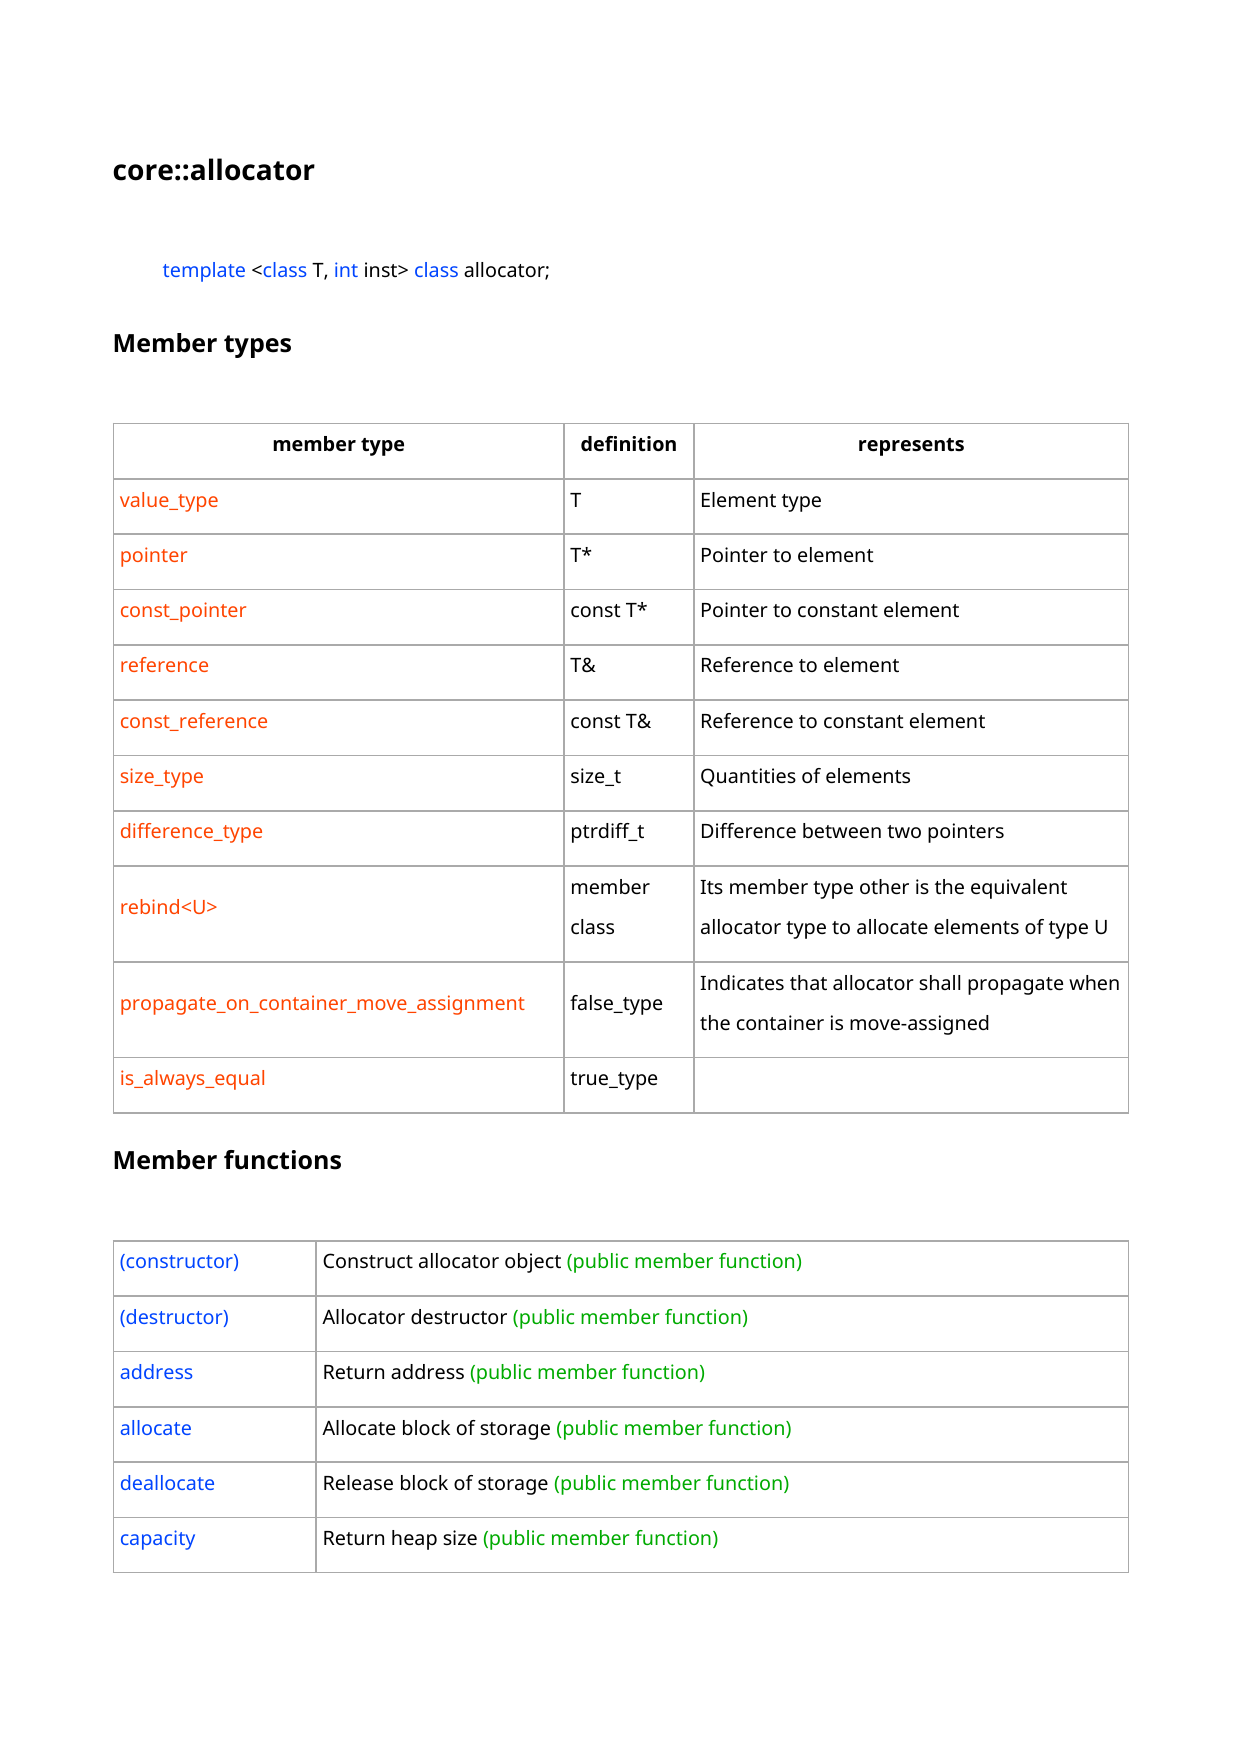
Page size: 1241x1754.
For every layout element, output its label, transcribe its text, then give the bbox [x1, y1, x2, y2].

table_cell const_pointer [114, 590, 563, 644]
table_cell Release block of storage (public member function) [317, 1463, 1128, 1517]
table_cell T* [565, 535, 693, 589]
table_cell true_type [565, 1058, 693, 1112]
table_cell const T& [565, 701, 693, 754]
table_cell Allocator destructor (public member function) [317, 1297, 1128, 1351]
table_cell T& [565, 646, 693, 699]
table_cell [695, 1058, 1128, 1112]
table_cell ptrdiff_t [565, 812, 693, 865]
table_cell deallocate [114, 1463, 315, 1517]
table_cell capacity [114, 1518, 315, 1572]
table_cell false_type [565, 963, 693, 1057]
table_header (constructor) [114, 1242, 315, 1295]
table_cell Pointer to constant element [695, 590, 1128, 644]
subtitle core::allocator [112, 150, 1128, 188]
table_cell value_type [114, 480, 563, 533]
table_cell address [114, 1352, 315, 1406]
table_cell rebind<U> [114, 867, 563, 961]
table_cell Return address (public member function) [317, 1352, 1128, 1406]
subtitle Member types [112, 325, 1128, 359]
table_header definition [565, 424, 693, 478]
table_cell (destructor) [114, 1297, 315, 1351]
table_cell propagate_on_container_move_assignment [114, 963, 563, 1057]
table_cell size_type [114, 756, 563, 810]
table_header member type [114, 424, 563, 478]
table_cell pointer [114, 535, 563, 589]
subtitle Member functions [112, 1143, 1128, 1177]
table_cell Difference between two pointers [695, 812, 1128, 865]
table_cell allocate [114, 1408, 315, 1461]
table_cell const T* [565, 590, 693, 644]
text template <class T, int inst> class allocator; [112, 256, 1128, 283]
table_cell T [565, 480, 693, 533]
table_cell reference [114, 646, 563, 699]
table_cell size_t [565, 756, 693, 810]
table_cell difference_type [114, 812, 563, 865]
table_cell Reference to element [695, 646, 1128, 699]
table_cell Element type [695, 480, 1128, 533]
table_cell member class [565, 867, 693, 961]
table_header represents [695, 424, 1128, 478]
table_cell Quantities of elements [695, 756, 1128, 810]
table_cell is_always_equal [114, 1058, 563, 1112]
table_cell Indicates that allocator shall propagate when the container is move-assigned [695, 963, 1128, 1057]
table_cell Its member type other is the equivalent allocator type to allocate elements of type U [695, 867, 1128, 961]
table_cell Return heap size (public member function) [317, 1518, 1128, 1572]
table_cell Allocate block of storage (public member function) [317, 1408, 1128, 1461]
table_cell Reference to constant element [695, 701, 1128, 754]
table_cell const_reference [114, 701, 563, 754]
table_cell Pointer to element [695, 535, 1128, 589]
table_header Construct allocator object (public member function) [317, 1242, 1128, 1295]
